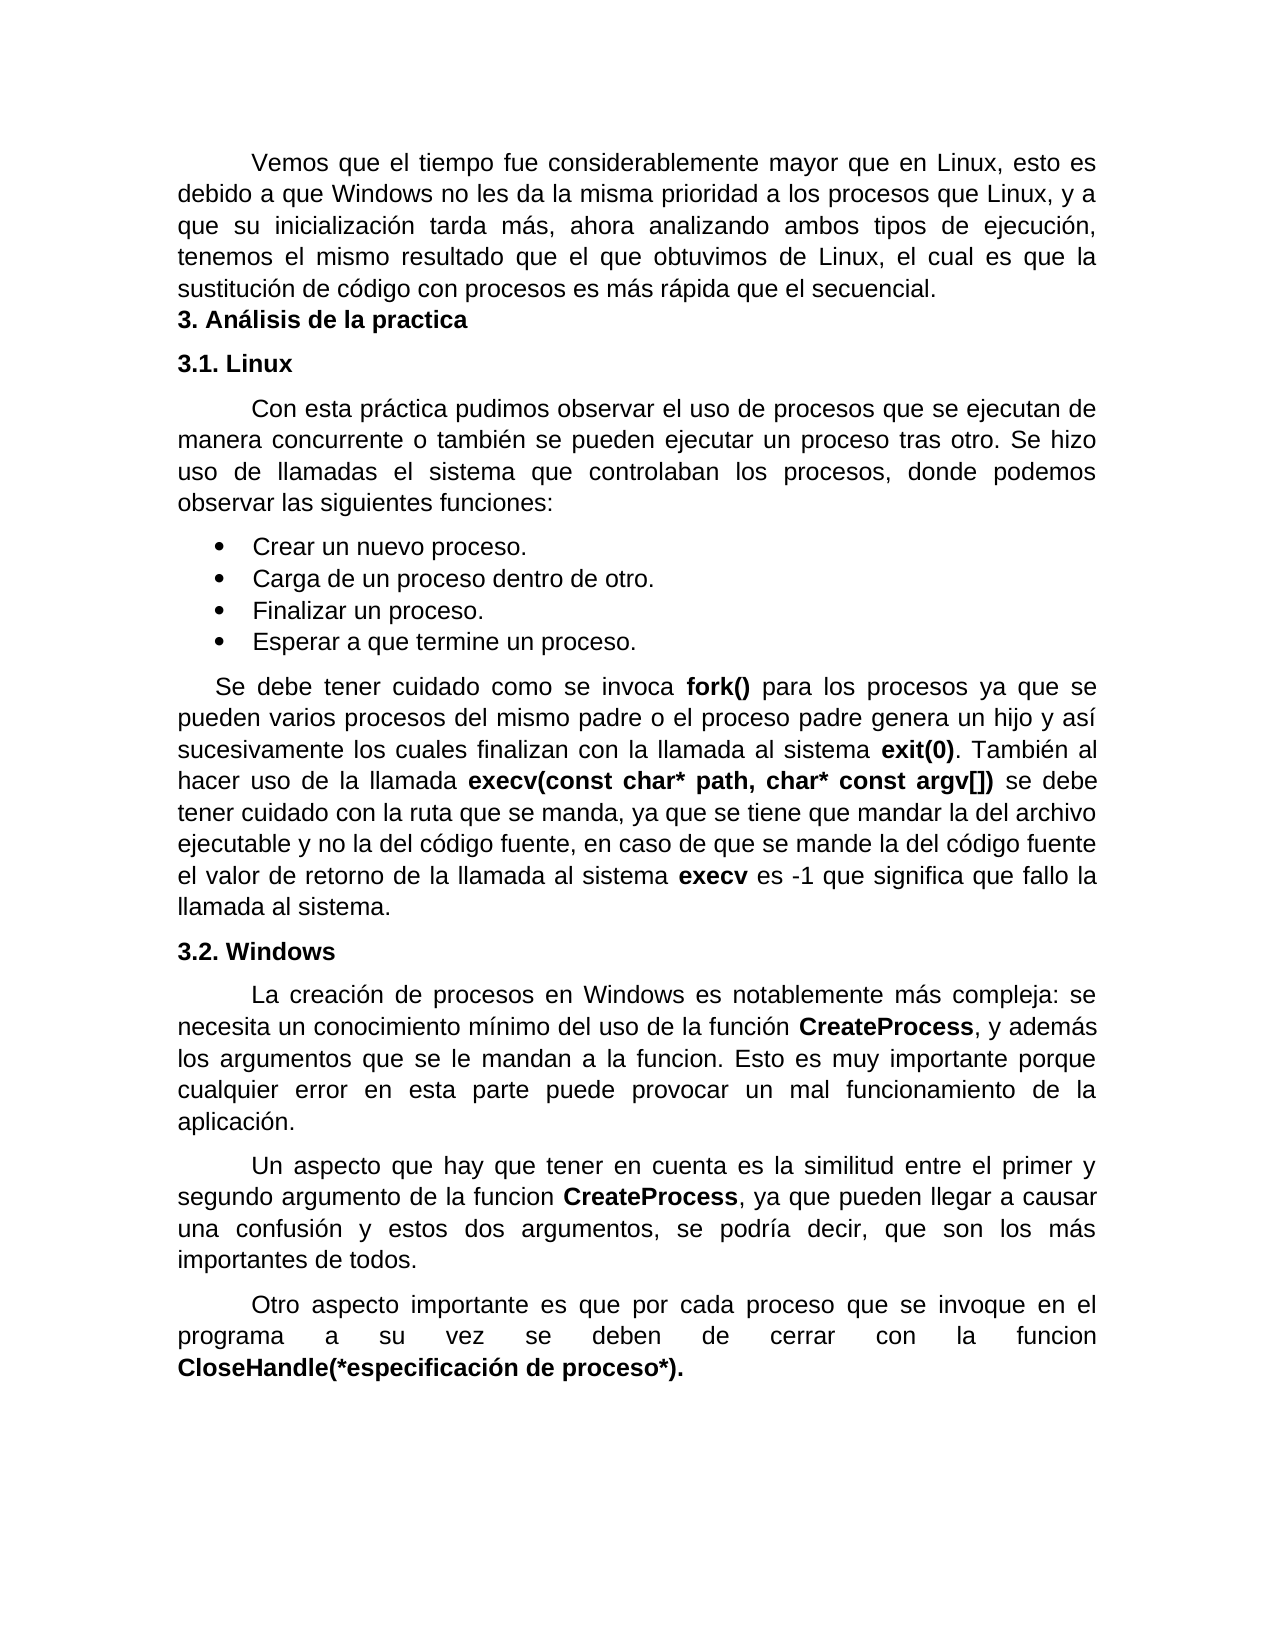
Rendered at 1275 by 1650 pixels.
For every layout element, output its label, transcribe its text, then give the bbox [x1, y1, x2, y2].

text Con esta práctica pudimos observar el uso de procesos que se ejecutan de manera concurrente o también se pueden ejecutar un proceso tras otro. Se hizo uso de llamadas el sistema que controlaban los procesos, donde podemos observar las siguientes funciones: [177, 393, 1098, 517]
text Se debe tener cuidado como se invoca fork() para los procesos ya que se pueden varios procesos del mismo padre o el proceso padre genera un hijo y así sucesivamente los cuales finalizan con la llamada al sistema exit(0). También al hacer uso de la llamada execv(const char* path, char* const argv[]) se debe tener cuidado con la ruta que se manda, ya que se tiene que mandar la del archivo ejecutable y no la del código fuente, en caso de que se mande la del código fuente el valor de retorno de la llamada al sistema execv es -1 que significa que fallo la llamada al sistema. [177, 671, 1098, 921]
text Otro aspecto importante es que por cada proceso que se invoque en el programa a su vez se deben de cerrar con la funcion CloseHandle(*especificación de proceso*). [177, 1289, 1098, 1381]
list Carga de un proceso dentro de otro. [215, 564, 1098, 593]
list Finalizar un proceso. [215, 596, 1098, 624]
text La creación de procesos en Windows es notablemente más compleja: se necesita un conocimiento mínimo del uso de la función CreateProcess, y además los argumentos que se le mandan a la funcion. Esto es muy importante porque cualquier error en esta parte puede provocar un mal funcionamiento de la aplicación. [177, 981, 1098, 1136]
text Un aspecto que hay que tener en cuenta es la similitud entre el primer y segundo argumento de la funcion CreateProcess, ya que pueden llegar a causar una confusión y estos dos argumentos, se podría decir, que son los más importantes de todos. [177, 1151, 1098, 1274]
list Crear un nuevo proceso. [215, 532, 1098, 561]
list Esperar a que termine un proceso. [215, 627, 1098, 656]
text 3.1. Linux [177, 349, 1098, 378]
text Vemos que el tiempo fue considerablemente mayor que en Linux, esto es debido a que Windows no les da la misma prioridad a los procesos que Linux, y a que su inicialización tarda más, ahora analizando ambos tipos de ejecución, tenemos el mismo resultado que el que obtuvimos de Linux, el cual es que la sustitución de código con procesos es más rápida que el secuencial. [177, 148, 1098, 303]
text 3.2. Windows [177, 936, 1098, 965]
text 3. Análisis de la practica [177, 305, 1098, 334]
